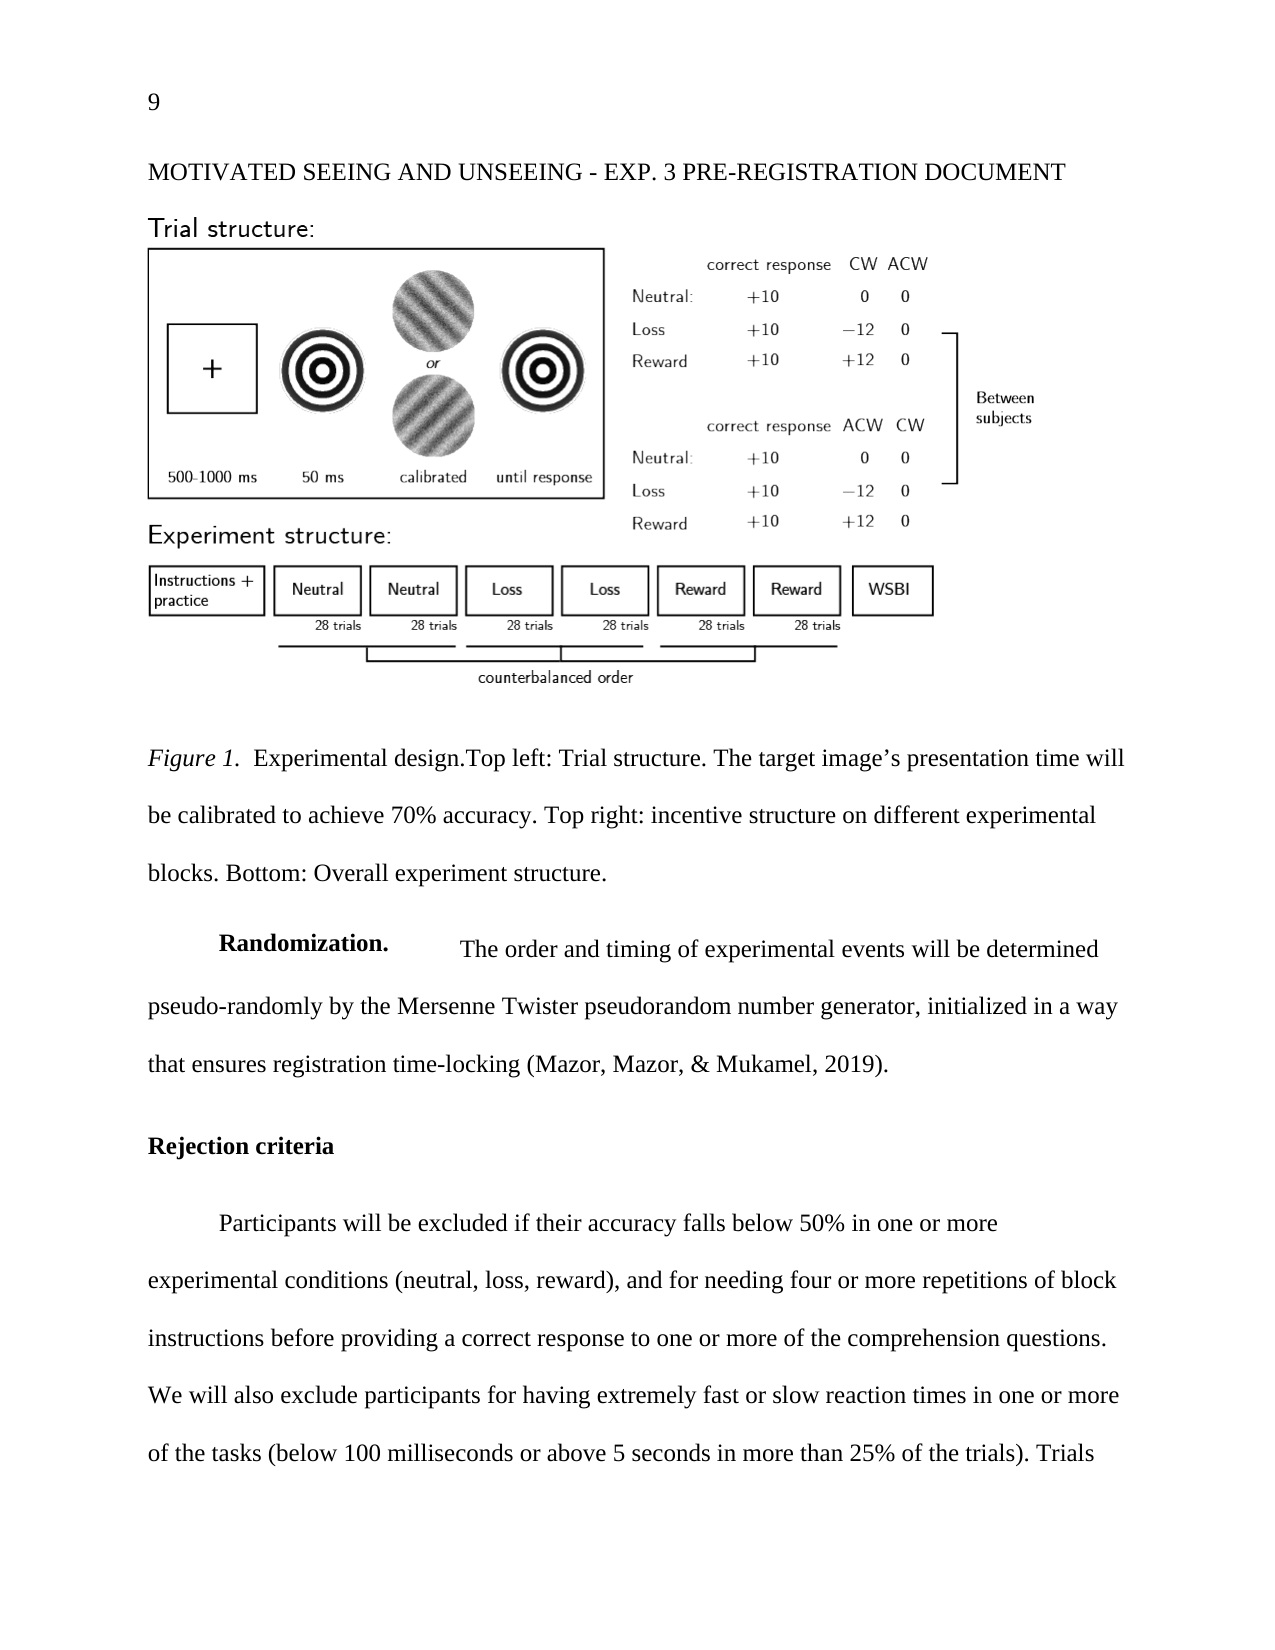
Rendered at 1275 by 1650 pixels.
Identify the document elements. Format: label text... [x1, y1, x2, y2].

subtitle Randomization. [148, 928, 389, 956]
picture [147, 215, 1041, 689]
text The order and timing of experimental events will be determined pseudo-randomly by the Mersenne Twister pseudorandom number generator, initialized in a way that ensures registration time-locking (Mazor, Mazor, & Mukamel, 2019). [148, 934, 1127, 1078]
text Figure 1. Experimental design.Top left: Trial structure. The target image’s presentation time will be calibrated to achieve 70% accuracy. Top right: incentive structure on different experimental blocks. Bottom: Overall experiment structure. [148, 743, 1127, 886]
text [148, 1208, 1127, 1466]
subtitle Rejection criteria [148, 1131, 1127, 1160]
